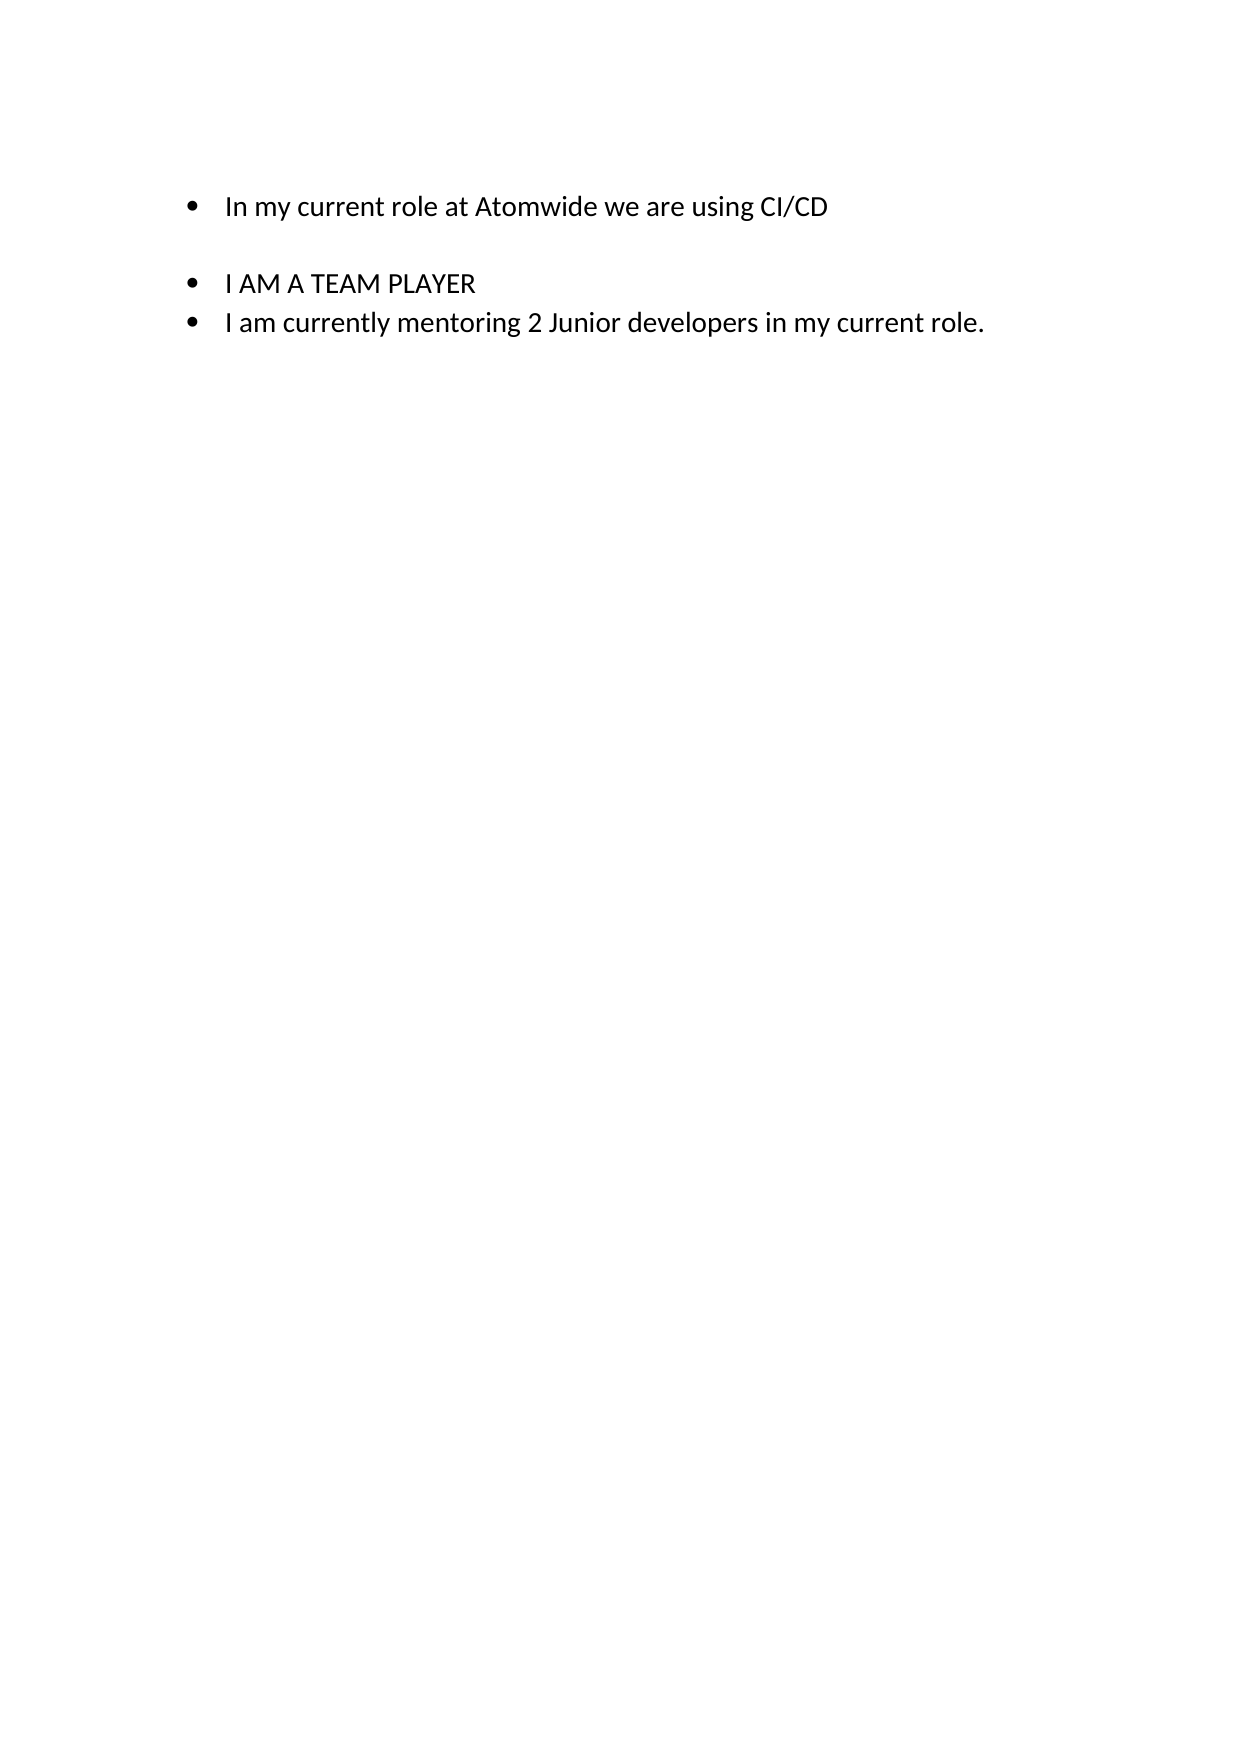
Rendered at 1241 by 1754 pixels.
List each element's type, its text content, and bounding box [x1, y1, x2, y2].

list In my current role at Atomwide we are using CI/CD [187, 188, 1090, 224]
list I am currently mentoring 2 Junior developers in my current role. [187, 304, 1090, 339]
list I AM A TEAM PLAYER [187, 265, 1090, 301]
